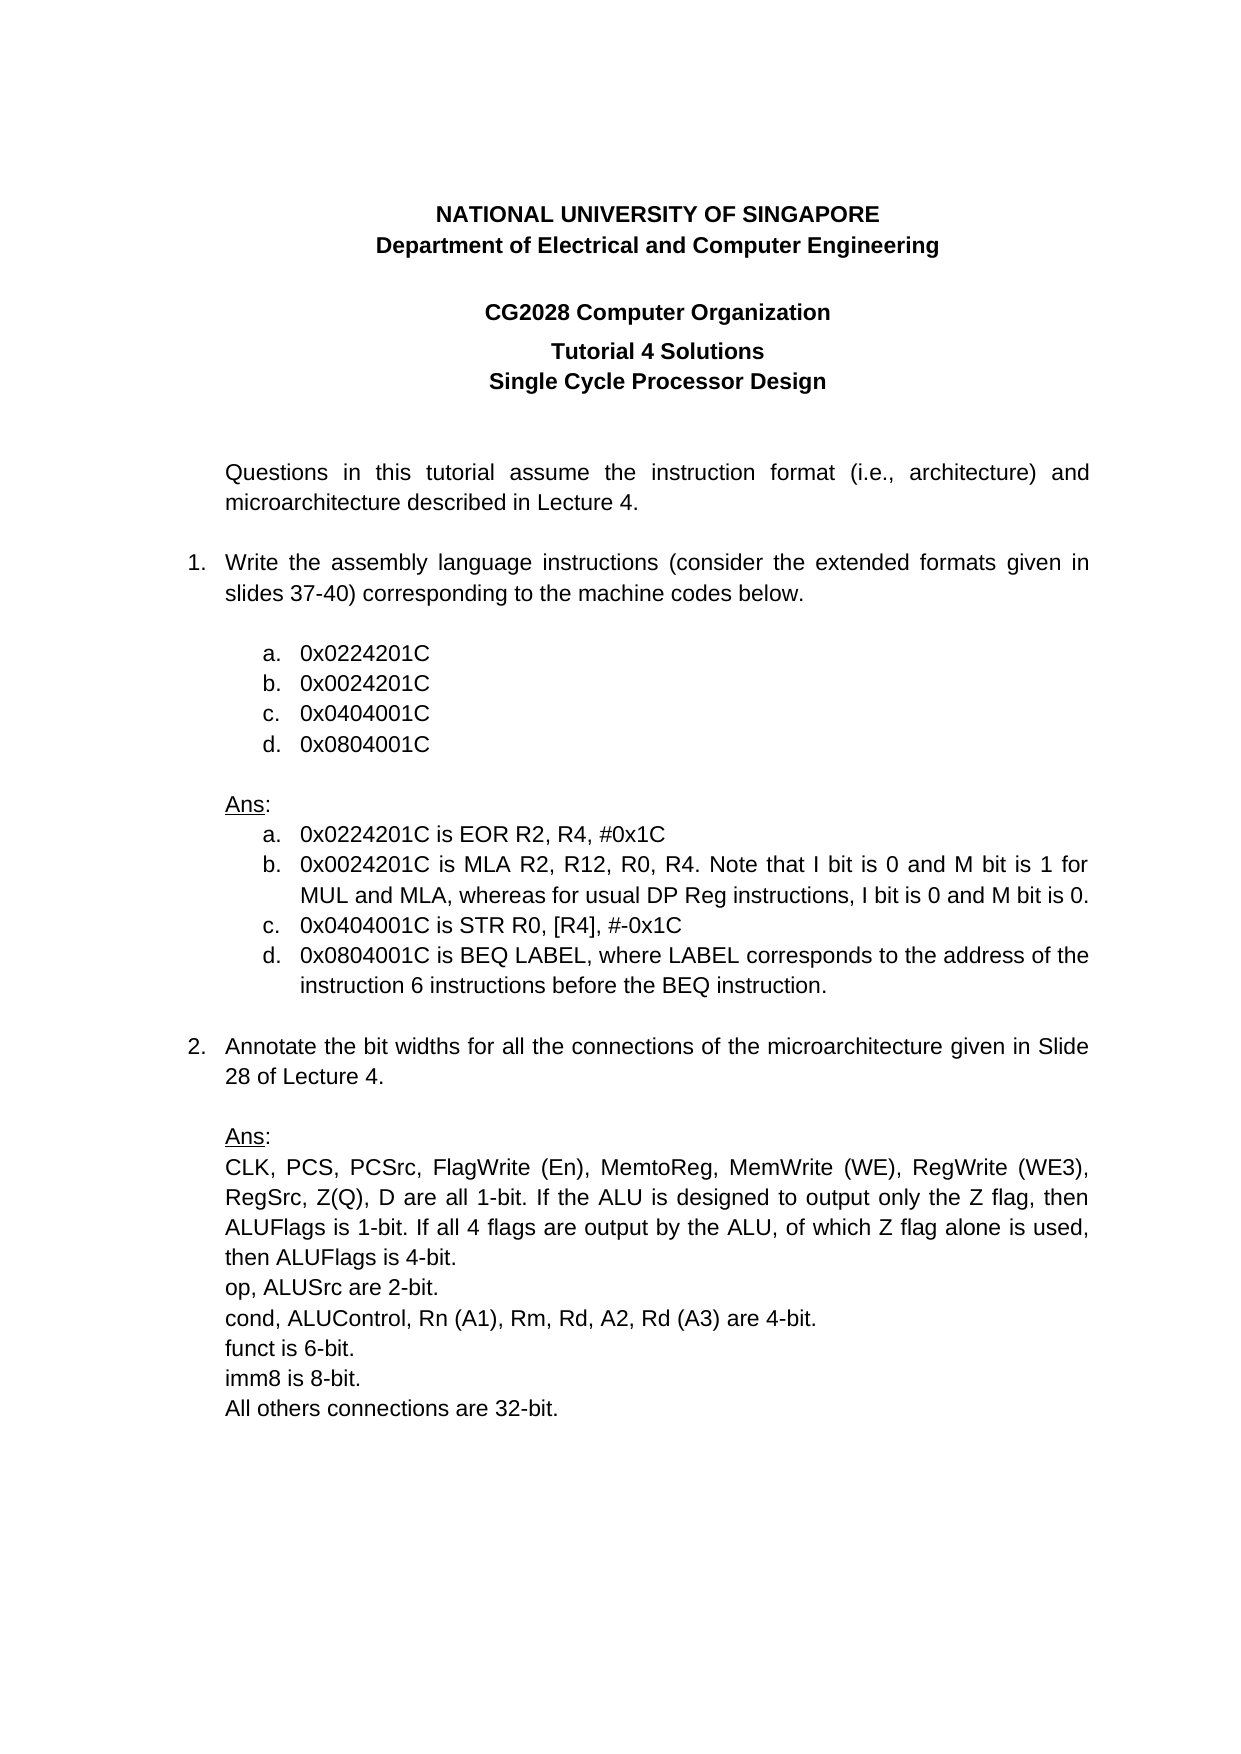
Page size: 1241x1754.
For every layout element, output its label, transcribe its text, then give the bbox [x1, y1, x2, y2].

text Tutorial 4 Solutions [225, 338, 1090, 364]
list 0x0024201C [262, 670, 1090, 696]
text op, ALUSrc are 2-bit. [225, 1274, 1090, 1301]
list Annotate the bit widths for all the connections of the microarchitecture given in Slide 28 of Lecture 4. [187, 1033, 1090, 1089]
list 0x0804001C is BEQ LABEL, where LABEL corresponds to the address of the instruction 6 instructions before the BEQ instruction. [262, 942, 1090, 998]
subtitle Department of Electrical and Computer Engineering [225, 232, 1090, 258]
list Write the assembly language instructions (consider the extended formats given in slides 37-40) corresponding to the machine codes below. [187, 549, 1090, 606]
list 0x0224201C is EOR R2, R4, #0x1C [262, 821, 1090, 847]
text cond, ALUControl, Rn (A1), Rm, Rd, A2, Rd (A3) are 4-bit. [225, 1304, 1090, 1331]
text All others connections are 32-bit. [225, 1395, 1090, 1421]
list 0x0024201C is MLA R2, R12, R0, R4. Note that I bit is 0 and M bit is 1 for MUL and MLA, whereas for usual DP Reg instructions, I bit is 0 and M bit is 0. [262, 851, 1090, 908]
subtitle NATIONAL UNIVERSITY OF SINGAPORE [225, 201, 1090, 228]
text CLK, PCS, PCSrc, FlagWrite (En), MemtoReg, MemWrite (WE), RegWrite (WE3), RegSrc, Z(Q), D are all 1-bit. If the ALU is designed to output only the Z flag, then ALUFlags is 1-bit. If all 4 flags are output by the ALU, of which Z flag alone is used, then ALUFlags is 4-bit. [225, 1153, 1090, 1270]
text Ans: [225, 1123, 1090, 1149]
text imm8 is 8-bit. [225, 1365, 1090, 1391]
text funct is 6-bit. [225, 1335, 1090, 1361]
text Single Cycle Processor Design [225, 368, 1090, 394]
list 0x0804001C [262, 731, 1090, 757]
text Questions in this tutorial assume the instruction format (i.e., architecture) and microarchitecture described in Lecture 4. [225, 459, 1090, 515]
subtitle CG2028 Computer Organization [225, 299, 1090, 326]
text Ans: [225, 791, 1090, 817]
list 0x0224201C [262, 640, 1090, 666]
list 0x0404001C [262, 700, 1090, 727]
list 0x0404001C is STR R0, [R4], #-0x1C [262, 912, 1090, 938]
